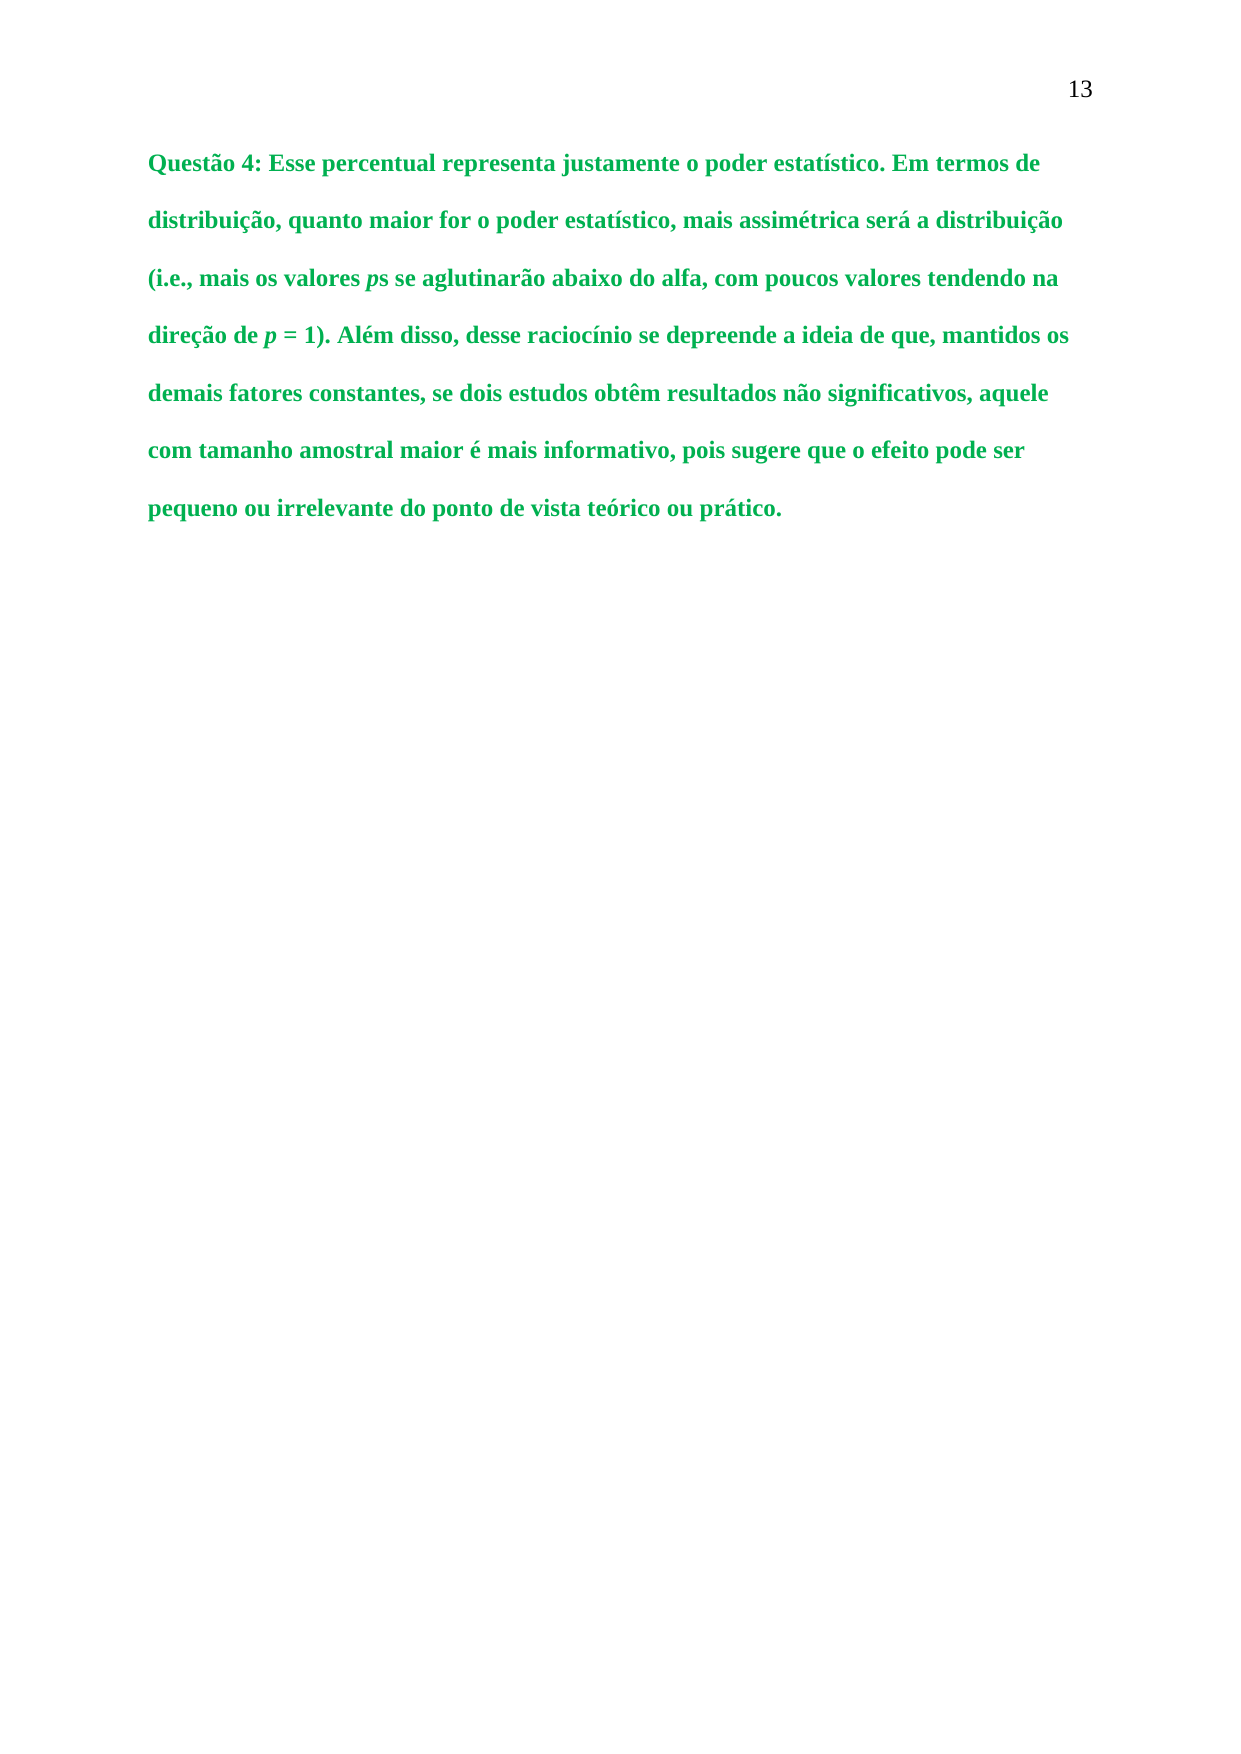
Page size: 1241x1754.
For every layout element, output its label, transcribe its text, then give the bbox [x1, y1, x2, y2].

text Questão 4: Esse percentual representa justamente o poder estatístico. Em termos de distribuição, quanto maior for o poder estatístico, mais assimétrica será a distribuição (i.e., mais os valores ps se aglutinarão abaixo do alfa, com poucos valores tendendo na direção de p = 1). Além disso, desse raciocínio se depreende a ideia de que, mantidos os demais fatores constantes, se dois estudos obtêm resultados não significativos, aquele com tamanho amostral maior é mais informativo, pois sugere que o efeito pode ser pequeno ou irrelevante do ponto de vista teórico ou prático. [148, 148, 1092, 521]
